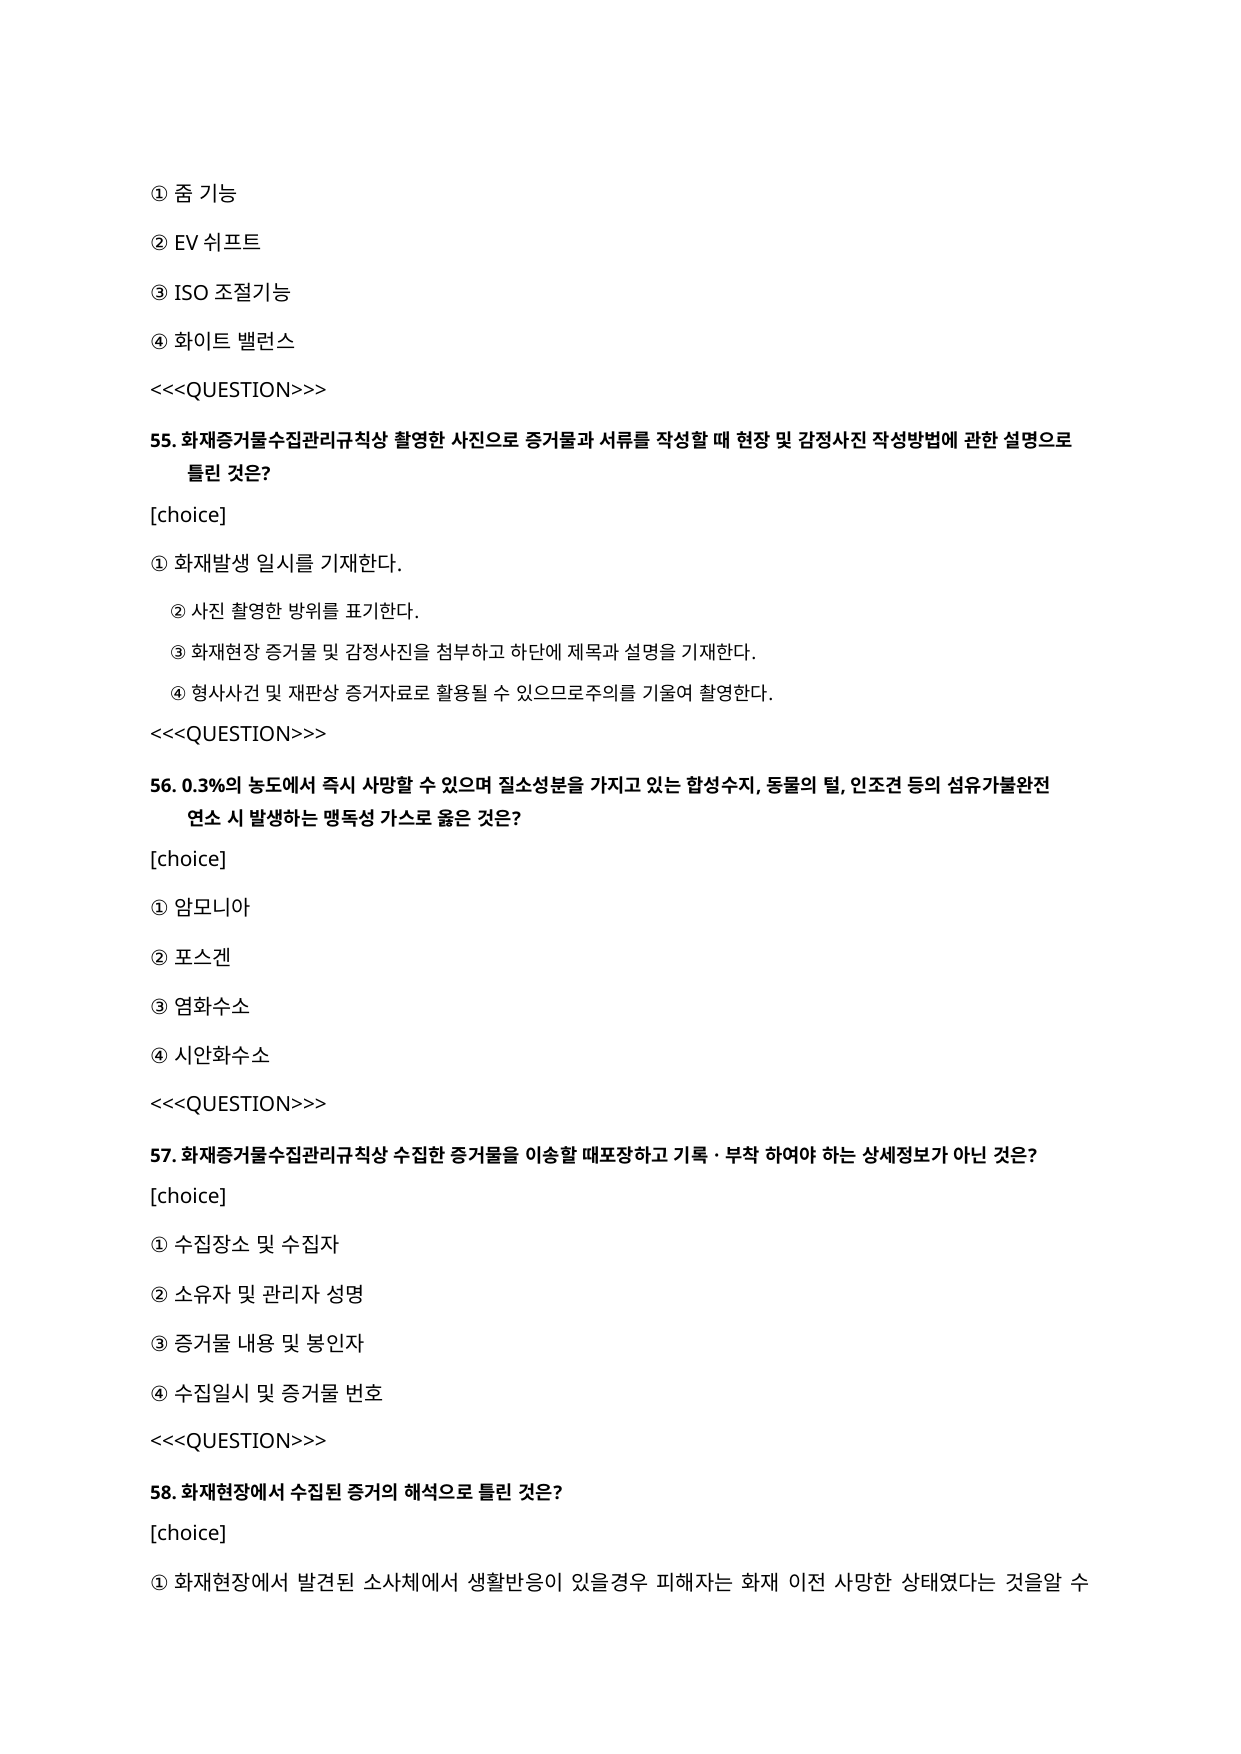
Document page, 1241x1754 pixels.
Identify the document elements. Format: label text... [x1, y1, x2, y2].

text ④ 화이트 밸런스 [150, 325, 1090, 356]
text [choice] [150, 500, 1090, 528]
text ③ 염화수소 [150, 990, 1090, 1021]
text 58. 화재현장에서 수집된 증거의 해석으로 틀린 것은? [150, 1478, 1090, 1505]
text 57. 화재증거물수집관리규칙상 수집한 증거물을 이송할 때포장하고 기록ㆍ부착 하여야 하는 상세정보가 아닌 것은? [150, 1140, 1090, 1168]
text ③ 화재현장 증거물 및 감정사진을 첨부하고 하단에 제목과 설명을 기재한다. [150, 637, 1090, 664]
text <<<QUESTION>>> [150, 1089, 1090, 1117]
text ② 소유자 및 관리자 성명 [150, 1278, 1090, 1308]
text ③ ISO 조절기능 [150, 276, 1090, 306]
text ② 포스겐 [150, 941, 1090, 971]
text ② 사진 촬영한 방위를 표기한다. [150, 596, 1090, 623]
text ① 화재발생 일시를 기재한다. [150, 547, 1090, 577]
text [choice] [150, 1518, 1090, 1547]
text 55. 화재증거물수집관리규칙상 촬영한 사진으로 증거물과 서류를 작성할 때 현장 및 감정사진 작성방법에 관한 설명으로 틀린 것은? [150, 426, 1090, 486]
text [choice] [150, 844, 1090, 873]
text ④ 시안화수소 [150, 1039, 1090, 1070]
text ① 암모니아 [150, 891, 1090, 922]
text 56. 0.3%의 농도에서 즉시 사망할 수 있으며 질소성분을 가지고 있는 합성수지, 동물의 털, 인조견 등의 섬유가불완전 연소 시 발생하는 맹독성 가스로 옳은 것은? [150, 771, 1090, 830]
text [150, 1566, 1090, 1596]
text <<<QUESTION>>> [150, 375, 1090, 403]
text <<<QUESTION>>> [150, 1426, 1090, 1454]
text ② EV 쉬프트 [150, 227, 1090, 257]
text <<<QUESTION>>> [150, 719, 1090, 748]
text ① 줌 기능 [150, 177, 1090, 207]
text [choice] [150, 1181, 1090, 1210]
text ① 수집장소 및 수집자 [150, 1229, 1090, 1259]
text ④ 형사사건 및 재판상 증거자료로 활용될 수 있으므로주의를 기울여 촬영한다. [150, 678, 1090, 705]
text ④ 수집일시 및 증거물 번호 [150, 1377, 1090, 1407]
text ③ 증거물 내용 및 봉인자 [150, 1327, 1090, 1358]
